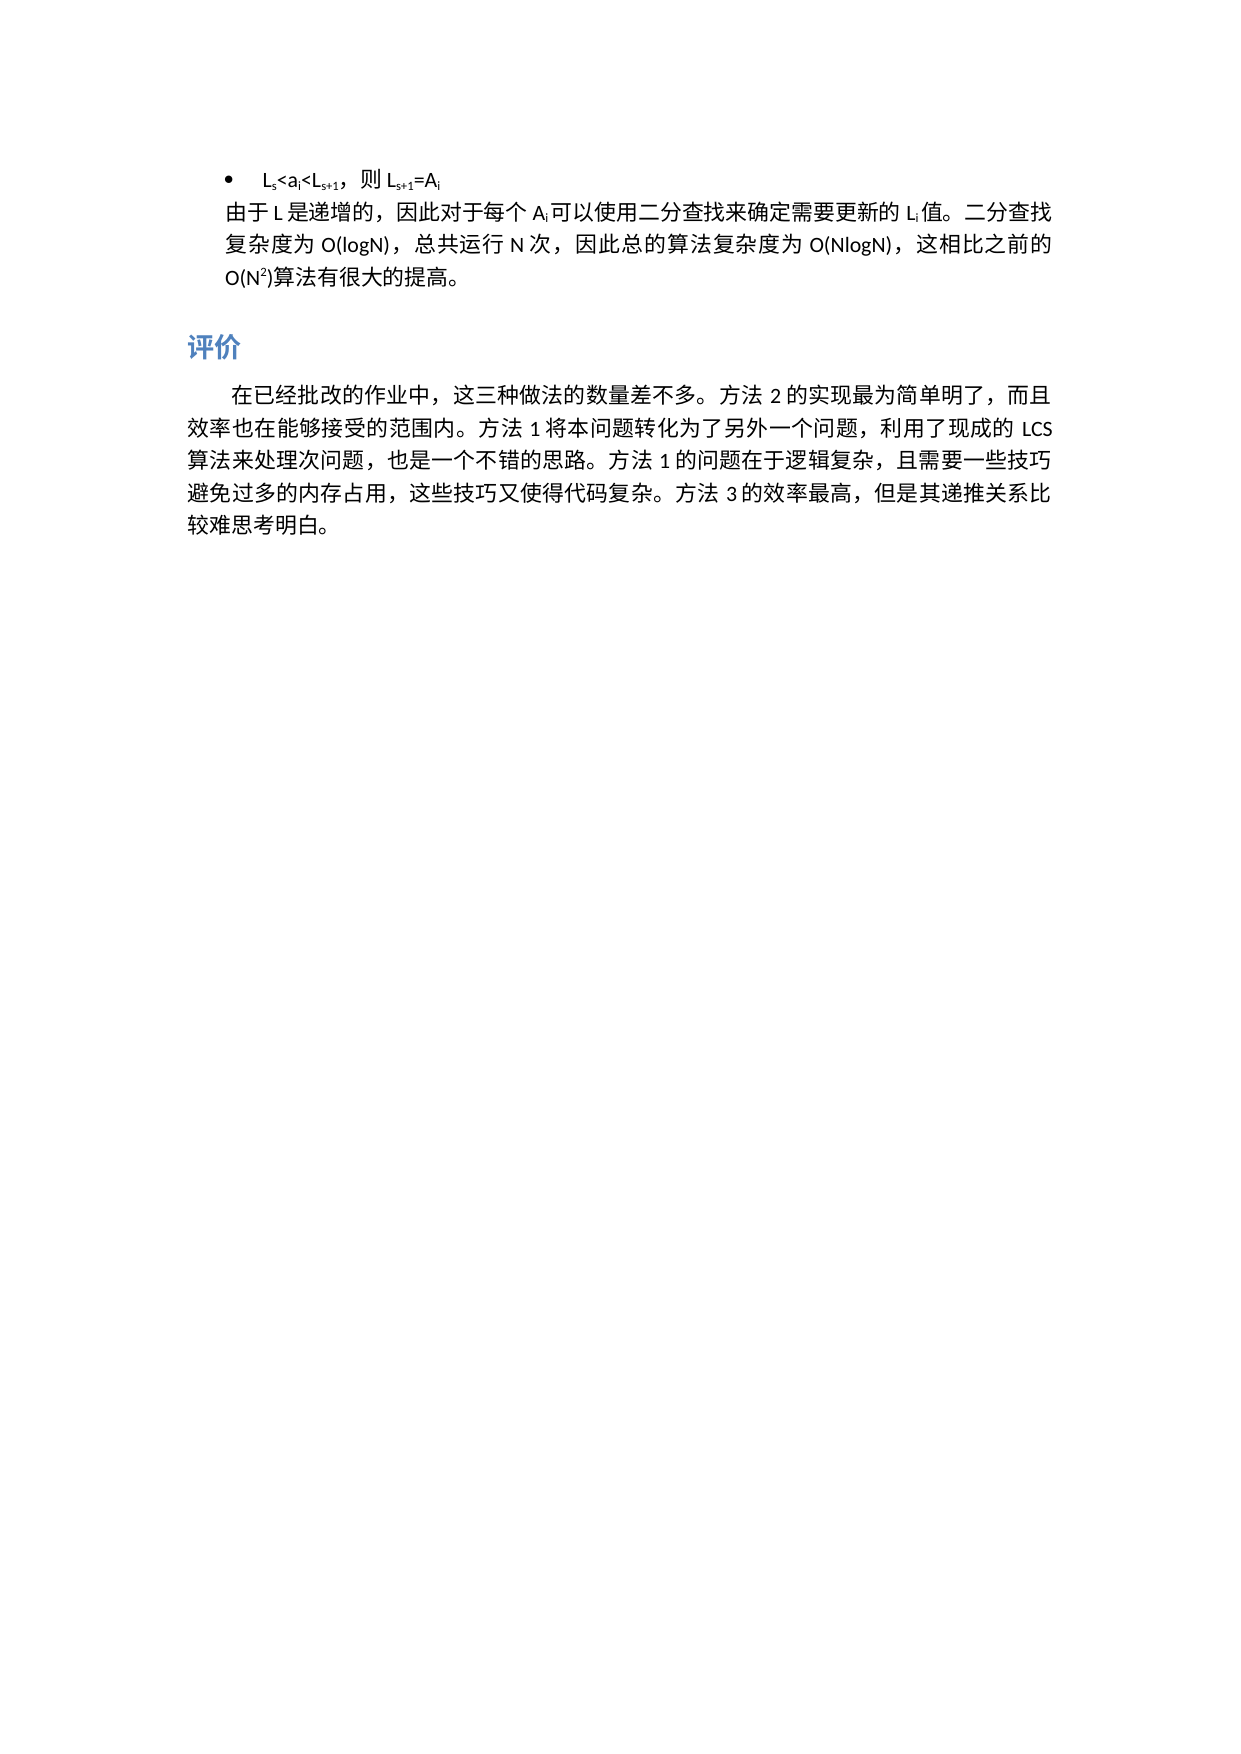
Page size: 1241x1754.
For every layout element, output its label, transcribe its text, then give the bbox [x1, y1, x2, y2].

text 由于L是递增的，因此对于每个Ai可以使用二分查找来确定需要更新的Li值。二分查找复杂度为O(logN)，总共运行N次，因此总的算法复杂度为O(NlogN)，这相比之前的O(N2)算法有很大的提高。 [225, 194, 1053, 292]
list Ls<ai<Ls+1，则Ls+1=Ai [225, 162, 1053, 194]
subtitle 评价 [187, 313, 1053, 378]
text 在已经批改的作业中，这三种做法的数量差不多。方法2的实现最为简单明了，而且效率也在能够接受的范围内。方法1将本问题转化为了另外一个问题，利用了现成的LCS算法来处理次问题，也是一个不错的思路。方法1的问题在于逻辑复杂，且需要一些技巧避免过多的内存占用，这些技巧又使得代码复杂。方法3的效率最高，但是其递推关系比较难思考明白。 [187, 378, 1053, 540]
